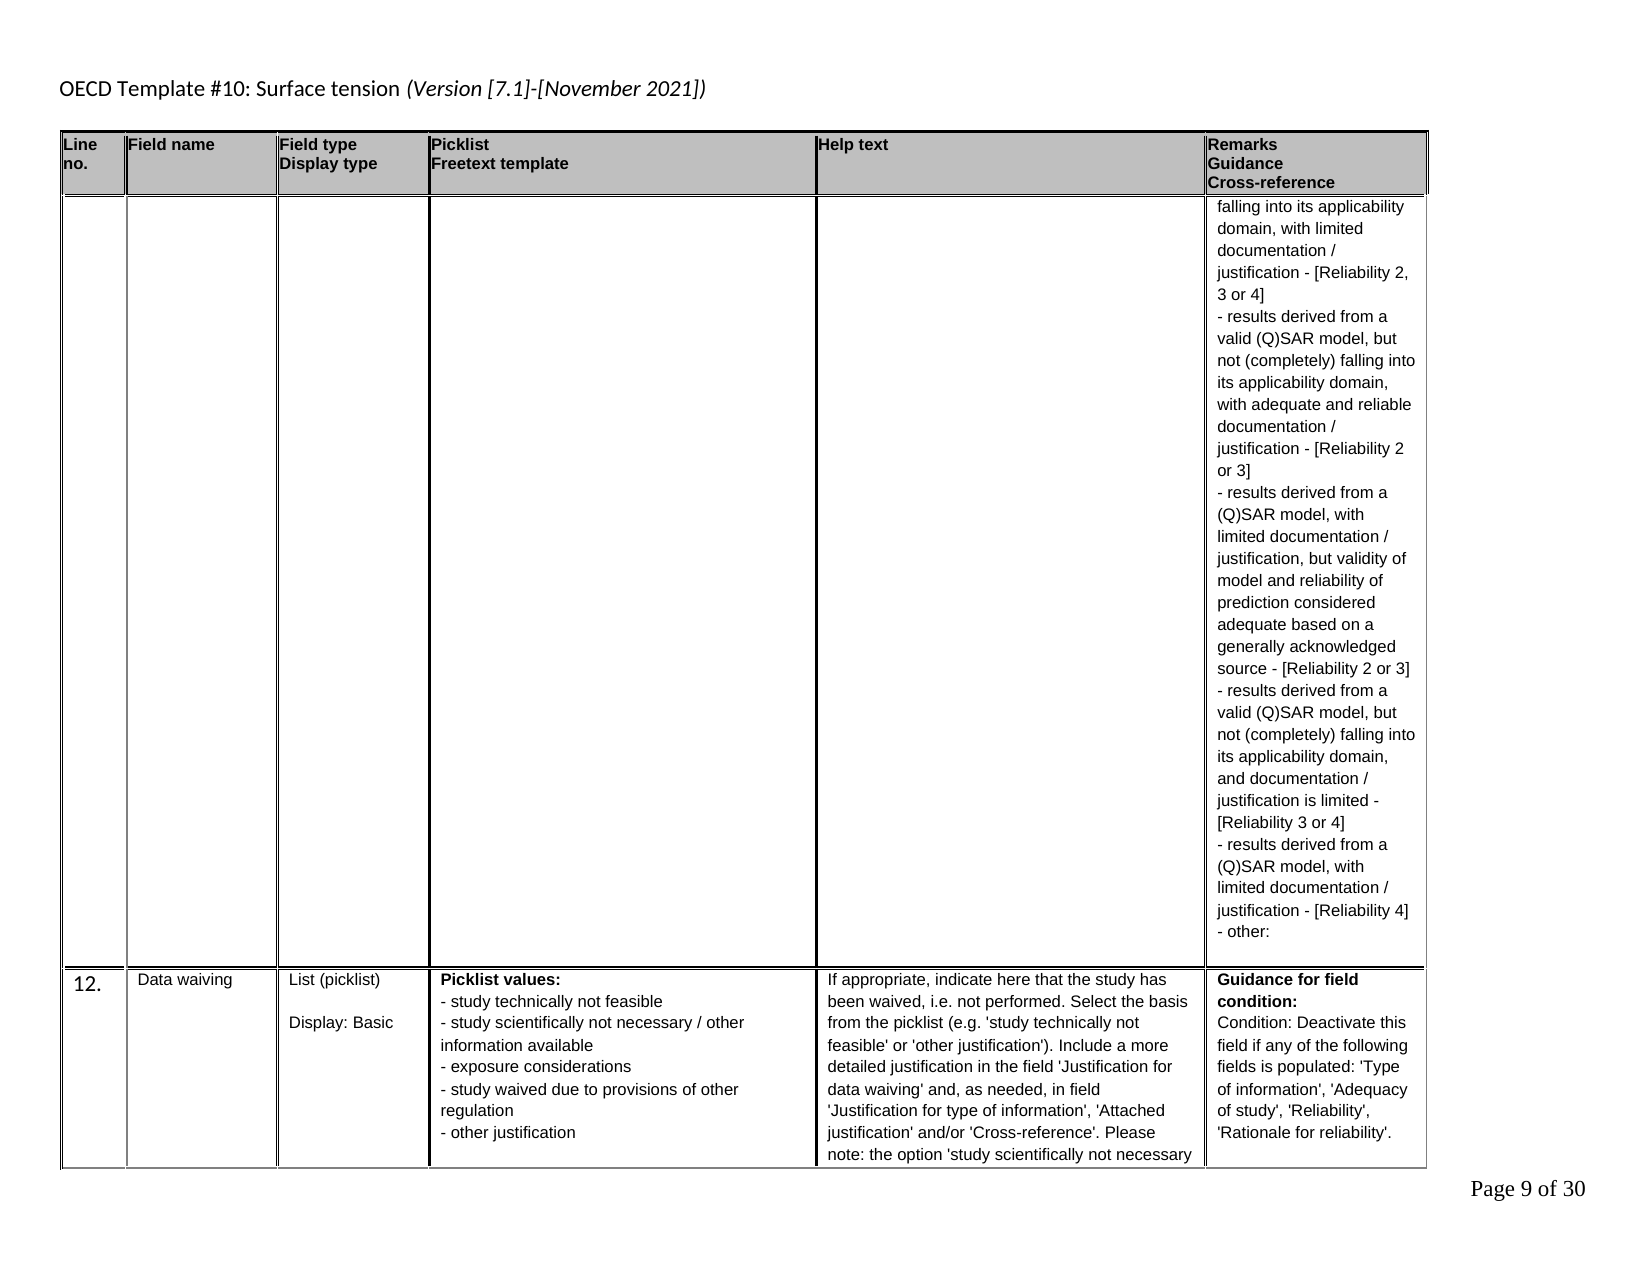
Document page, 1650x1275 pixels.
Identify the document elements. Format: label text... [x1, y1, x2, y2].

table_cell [816, 970, 1206, 1167]
table_cell [61, 194, 126, 966]
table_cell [279, 197, 428, 966]
table_header Help text [816, 133, 1206, 194]
table_cell Data waiving [126, 970, 277, 1167]
table_cell [63, 966, 126, 1167]
table_cell List (picklist) Display: Basic [278, 970, 429, 1167]
table_header Picklist Freetext template [429, 133, 816, 194]
table_header Remarks Guidance Cross-reference [1206, 133, 1426, 194]
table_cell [1206, 966, 1426, 1167]
table_header Field name [126, 133, 277, 194]
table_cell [431, 197, 815, 966]
table_header Field type Display type [278, 132, 429, 194]
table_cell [1206, 194, 1427, 966]
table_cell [818, 197, 1204, 966]
table_header Line no. [63, 132, 126, 194]
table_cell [128, 197, 276, 966]
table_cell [429, 970, 816, 1167]
